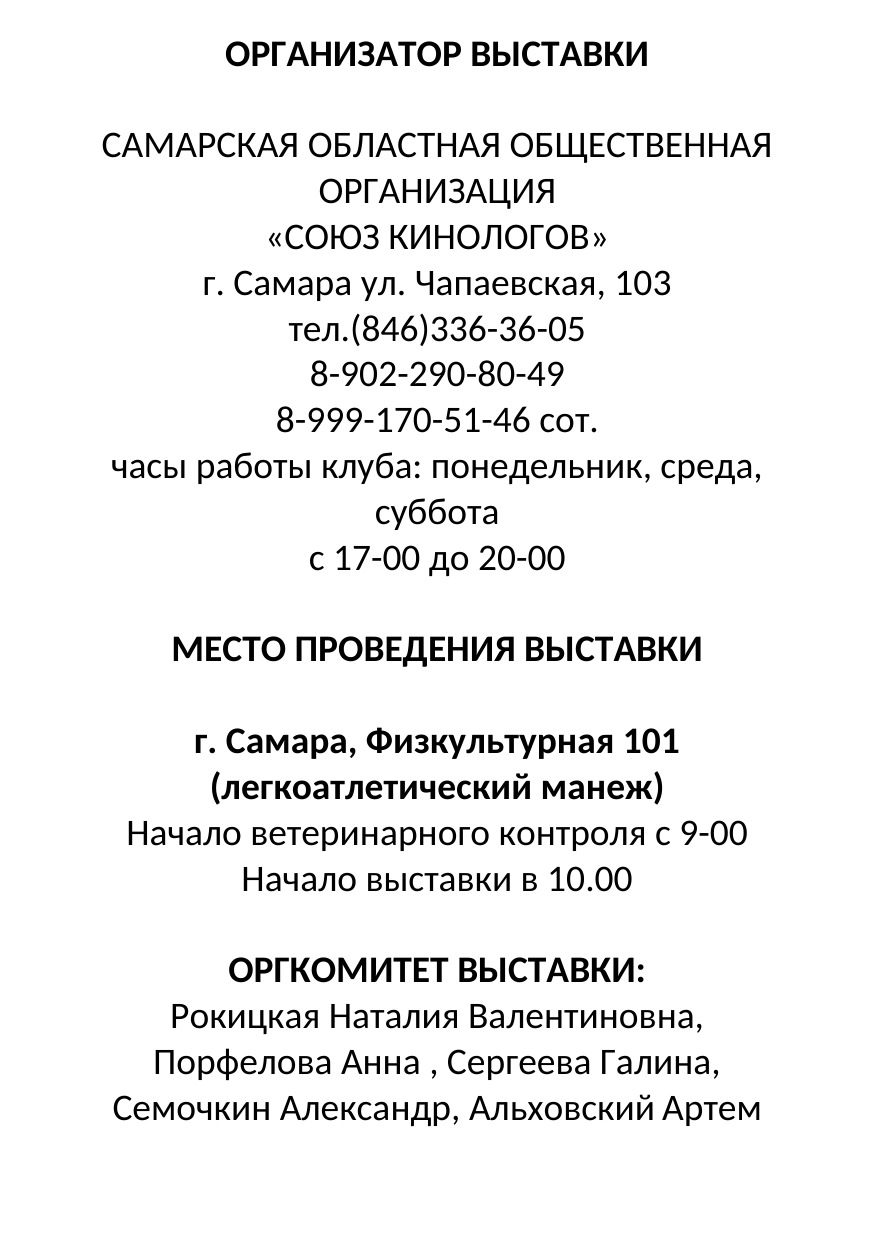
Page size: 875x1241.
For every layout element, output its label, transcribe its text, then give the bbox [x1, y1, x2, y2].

text «СОЮЗ КИНОЛОГОВ» [59, 213, 815, 259]
text г. Самара ул. Чапаевская, 103 [59, 259, 815, 304]
text Порфелова Анна , Сергеева Галина, [59, 1038, 815, 1084]
text Начало выставки в 10.00 [59, 854, 815, 900]
text ОРГАНИЗАЦИЯ [59, 167, 815, 213]
text САМАРСКАЯ ОБЛАСТНАЯ ОБЩЕСТВЕННАЯ [59, 121, 815, 167]
text ОРГАНИЗАТОР ВЫСТАВКИ [59, 29, 815, 75]
text ОРГКОМИТЕТ ВЫСТАВКИ: [59, 946, 815, 992]
text часы работы клуба: понедельник, среда, суббота [59, 442, 815, 534]
text МЕСТО ПРОВЕДЕНИЯ ВЫСТАВКИ [59, 625, 815, 671]
text Начало ветеринарного контроля с 9-00 [59, 809, 815, 854]
text тел.(846)336-36-05 [59, 304, 815, 350]
text с 17-00 до 20-00 [59, 534, 815, 579]
text Семочкин Александр, Альховский Артем [59, 1084, 815, 1129]
text г. Самара, Физкультурная 101 (легкоатлетический манеж) [59, 717, 815, 809]
text 8-999-170-51-46 сот. [59, 396, 815, 442]
text 8-902-290-80-49 [59, 350, 815, 396]
text Рокицкая Наталия Валентиновна, [59, 992, 815, 1038]
